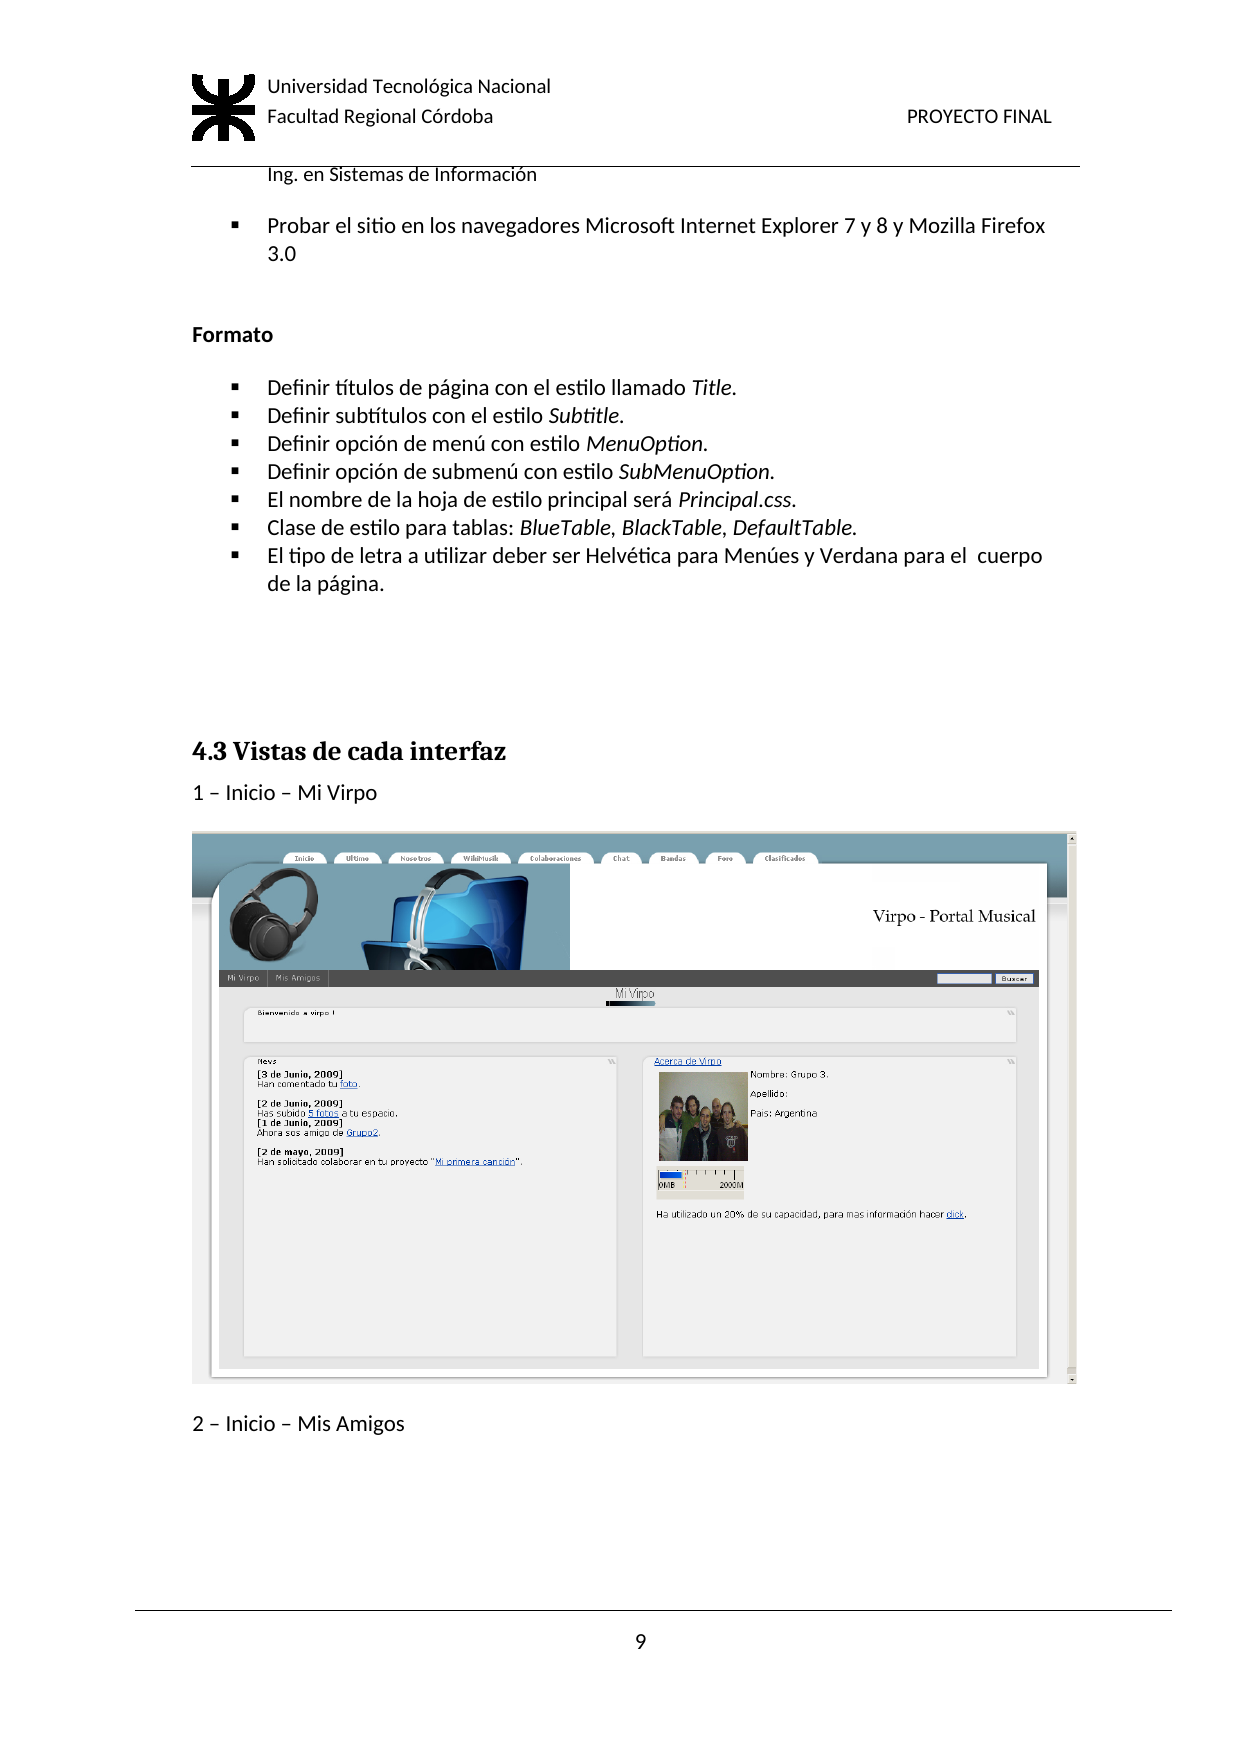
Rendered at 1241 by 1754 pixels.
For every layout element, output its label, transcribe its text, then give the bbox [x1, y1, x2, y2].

text 1 – Inicio – Mi Virpo [192, 778, 1063, 806]
list Definir subtítulos con el estilo Subtitle. [229, 401, 1063, 429]
list Clase de estilo para tablas: BlueTable, BlackTable, DefaultTable. [229, 513, 1063, 542]
list El nombre de la hoja de estilo principal será Principal.css. [229, 486, 1063, 513]
list Definir opción de submenú con estilo SubMenuOption. [229, 457, 1063, 486]
text Formato [192, 320, 1063, 348]
subtitle 4.3 Vistas de cada interfaz [192, 736, 1063, 767]
text 2 – Inicio – Mis Amigos [192, 1409, 1063, 1437]
list Definir títulos de página con el estilo llamado Title. [229, 373, 1063, 401]
list Definir opción de menú con estilo MenuOption. [229, 429, 1063, 457]
picture [192, 831, 1077, 1384]
list El tipo de letra a utilizar deber ser Helvética para Menúes y Verdana para el cuerpo de la página. [229, 542, 1063, 598]
list Probar el sitio en los navegadores Microsoft Internet Explorer 7 y 8 y Mozilla Firefox 3.0 [229, 211, 1063, 267]
